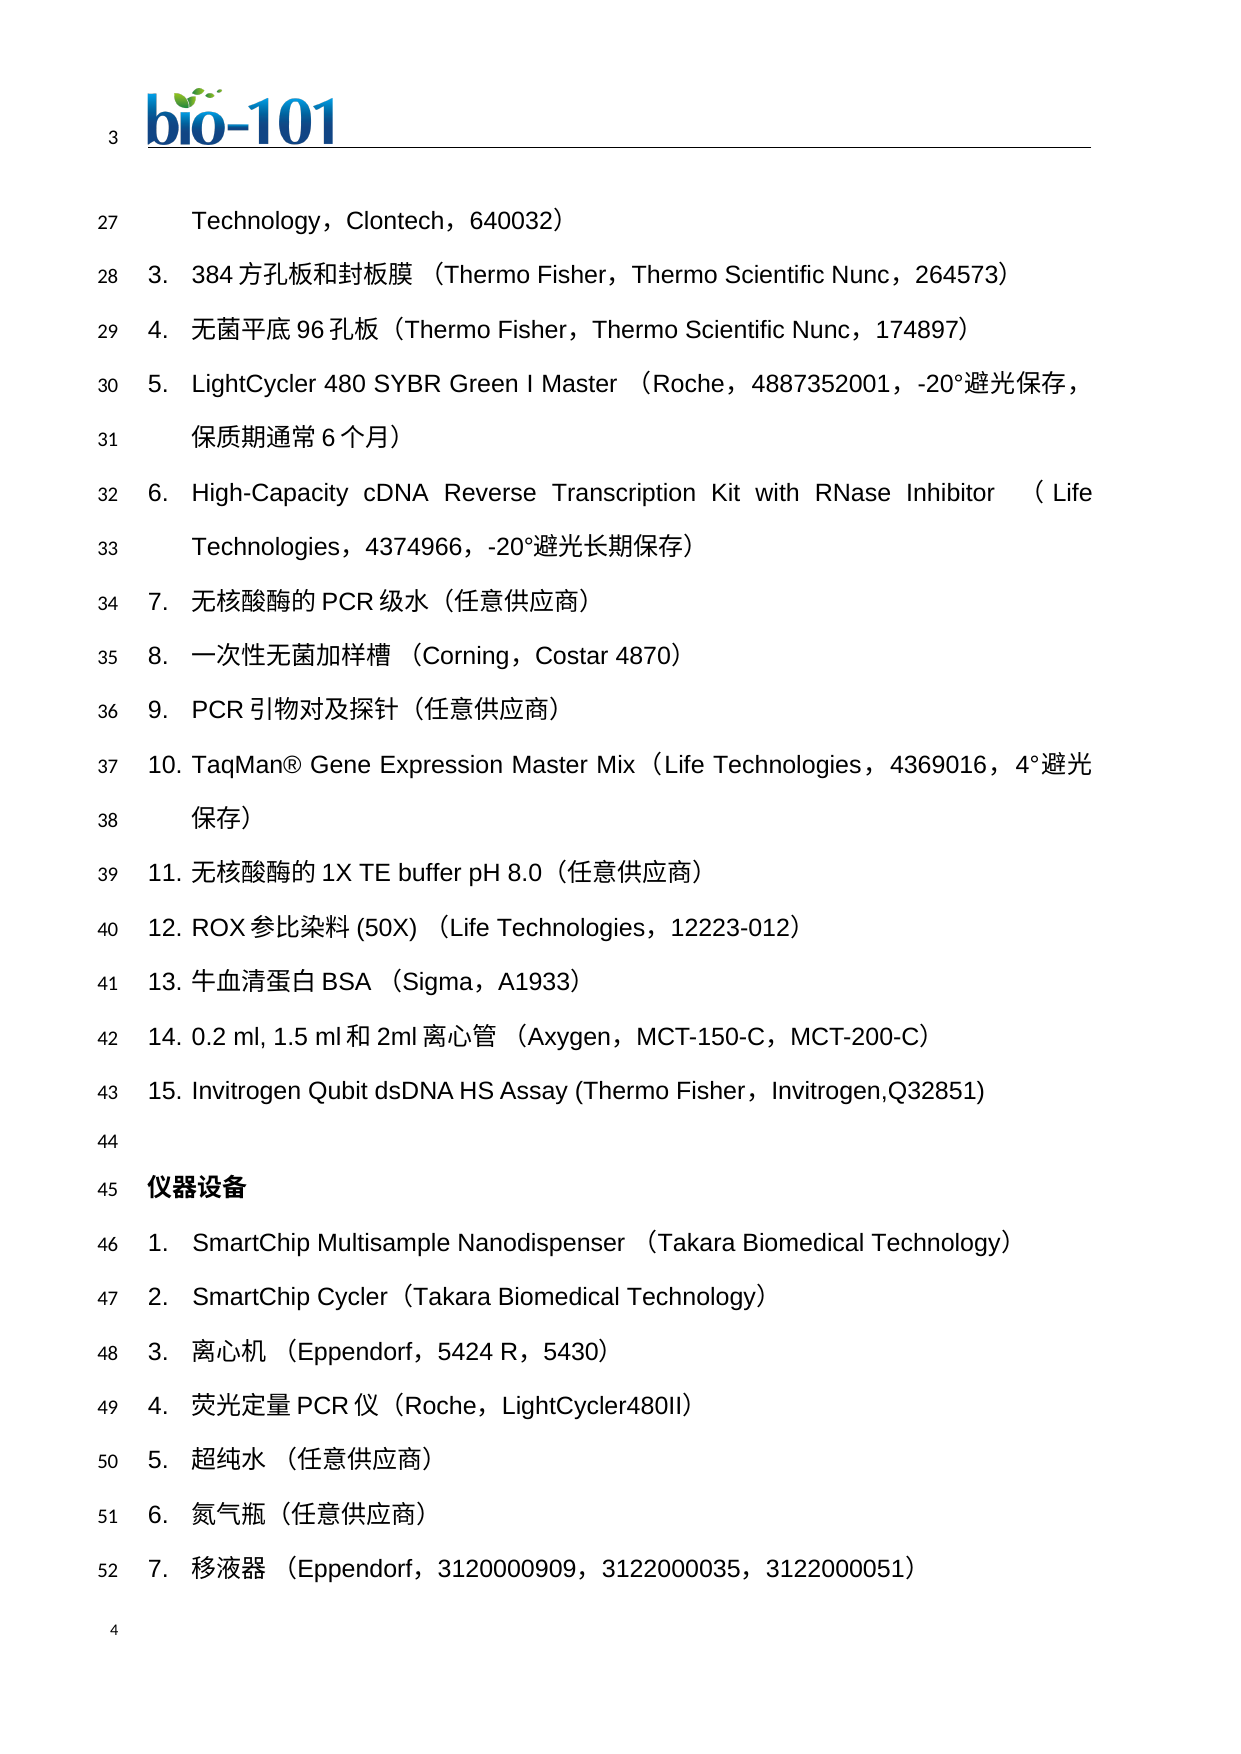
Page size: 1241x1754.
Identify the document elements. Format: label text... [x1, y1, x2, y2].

list 离心机 （Eppendorf，5424 R，5430） [148, 1331, 1092, 1367]
list 牛血清蛋白BSA （Sigma，A1933） [148, 962, 1092, 998]
list SmartChip MyDesign Chip(s) （Takara Biomedical Technology，Clontech，640032） [148, 200, 1092, 237]
list 0.2 ml, 1.5 ml和2ml离心管 （Axygen，MCT-150-C，MCT-200-C） [148, 1016, 1092, 1052]
list 超纯水 （任意供应商） [148, 1440, 1092, 1476]
list PCR引物对及探针（任意供应商） [148, 690, 1092, 726]
list SmartChip Multisample Nanodispenser （Takara Biomedical Technology） [148, 1222, 1092, 1258]
list Invitrogen Qubit dsDNA HS Assay (Thermo Fisher，Invitrogen,Q32851) [148, 1070, 1092, 1107]
list SmartChip Cycler（Takara Biomedical Technology） [148, 1277, 1092, 1313]
list 荧光定量PCR仪（Roche，LightCycler480II） [148, 1385, 1092, 1422]
list TaqMan® Gene Expression Master Mix（Life Technologies，4369016，4°避光保存） [148, 744, 1092, 835]
list 384方孔板和封板膜 （Thermo Fisher，Thermo Scientific Nunc，264573） [148, 255, 1092, 291]
list 无菌平底96孔板（Thermo Fisher，Thermo Scientific Nunc，174897） [148, 309, 1092, 345]
list High-Capacity cDNA Reverse Transcription Kit with RNase Inhibitor （Life Technologies，4374966，-20°避光长期保存） [148, 472, 1092, 563]
list 一次性无菌加样槽 （Corning，Costar 4870） [148, 635, 1092, 672]
list 无核酸酶的PCR级水（任意供应商） [148, 581, 1092, 617]
list 无核酸酶的1X TE buffer pH 8.0（任意供应商） [148, 853, 1092, 889]
list LightCycler 480 SYBR Green I Master （Roche，4887352001，-20°避光保存，保质期通常6个月） [148, 363, 1092, 454]
text 仪器设备 [148, 1168, 1092, 1204]
list ROX参比染料 (50X) （Life Technologies，12223-012） [148, 907, 1092, 943]
list 氮气瓶（任意供应商） [148, 1494, 1092, 1530]
list 移液器 （Eppendorf，3120000909，3122000035，3122000051） [148, 1548, 1092, 1585]
picture [147, 88, 333, 145]
